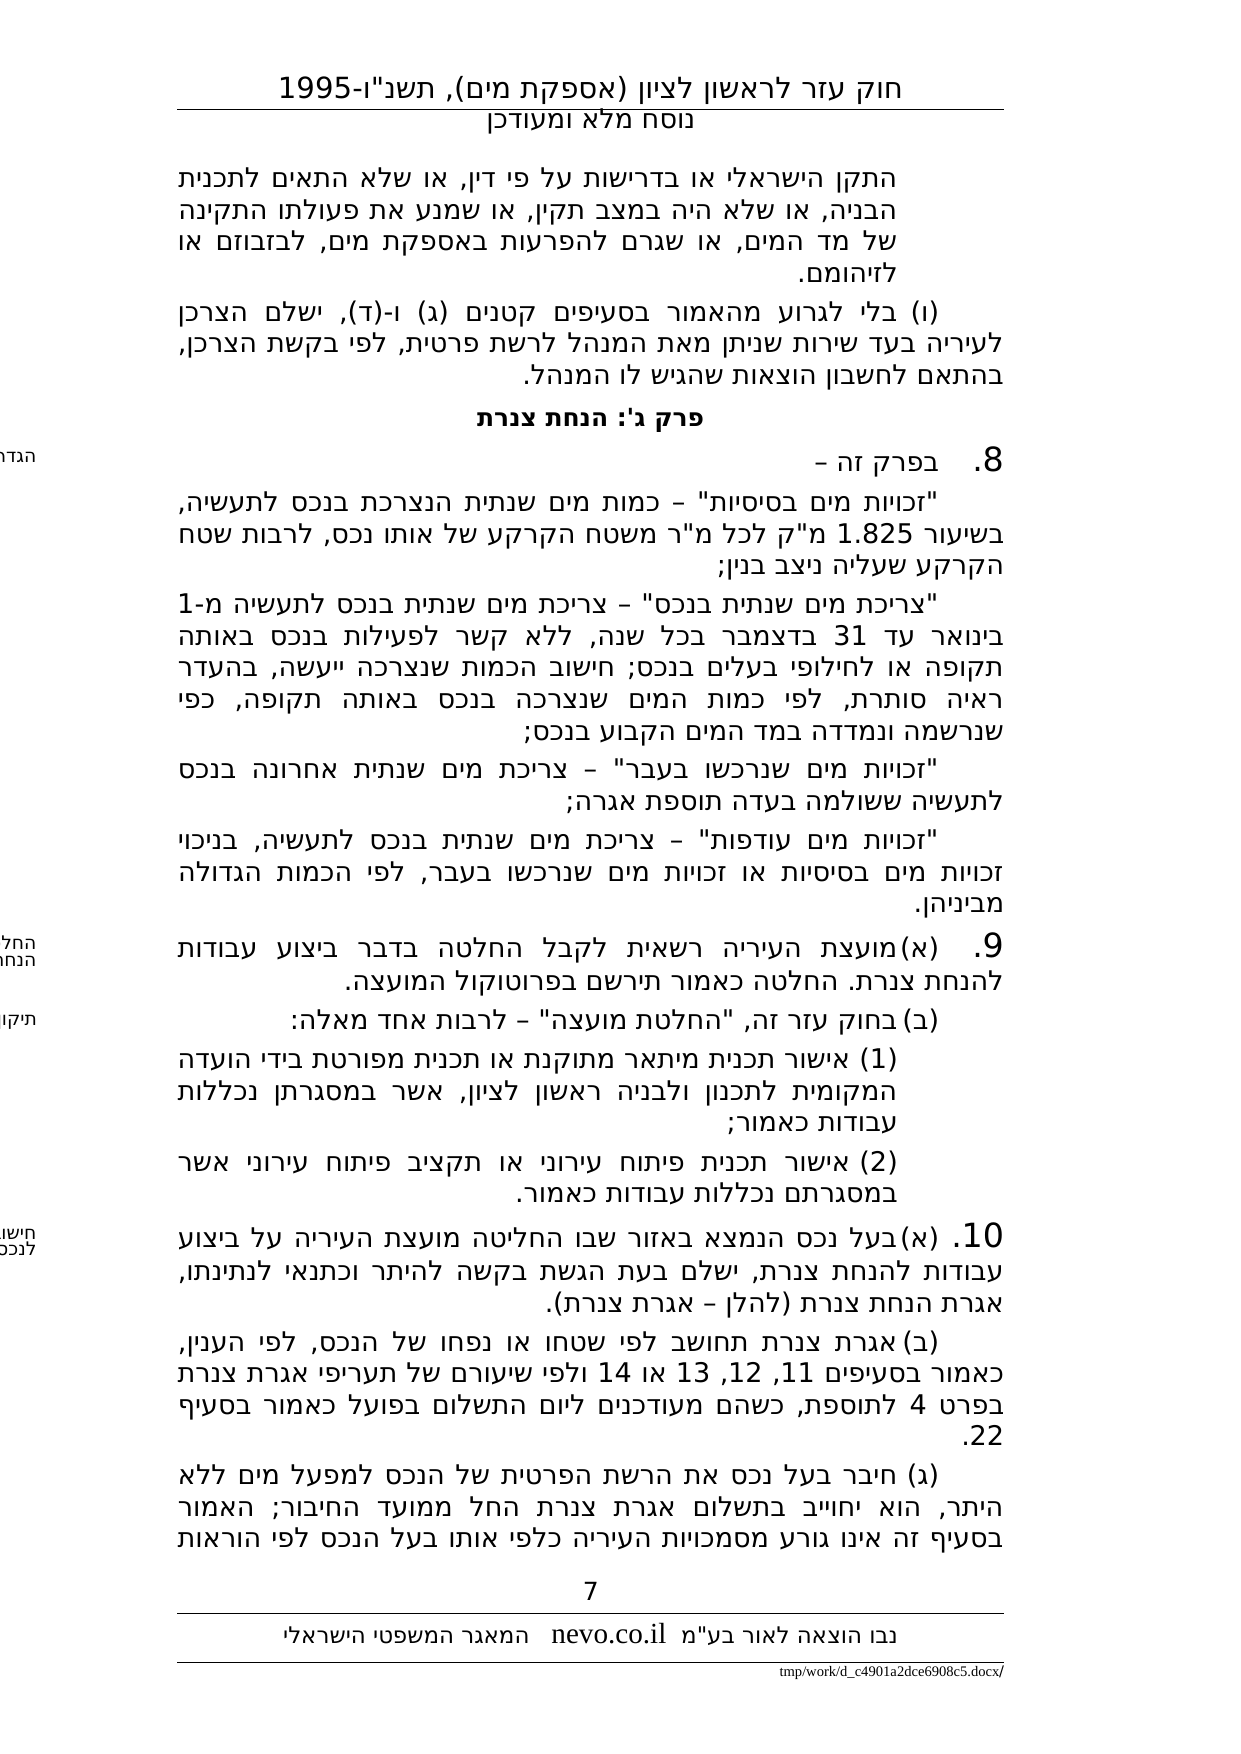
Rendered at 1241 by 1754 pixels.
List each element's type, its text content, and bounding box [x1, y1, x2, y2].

text "זכויות מים שנרכשו בעבר" – צריכת מים שנתית אחרונה בנכס לתעשיה ששולמה בעדה תוספת אגרה; [177, 754, 1004, 817]
text (ב) בחוק עזר זה, "החלטת מועצה" – לרבות אחד מאלה: [177, 1004, 1004, 1036]
text 8. בפרק זה – [177, 440, 1004, 479]
text (2) אישור תכנית פיתוח עירוני או תקציב פיתוח עירוני אשר במסגרתם נכללות עבודות כאמור. [177, 1146, 898, 1209]
text (ו) בלי לגרוע מהאמור בסעיפים קטנים (ג) ו-(ד), ישלם הצרכן לעיריה בעד שירות שניתן מאת המנהל לרשת פרטית, לפי בקשת הצרכן, בהתאם לחשבון הוצאות שהגיש לו המנהל. [177, 296, 1004, 391]
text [177, 162, 898, 289]
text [177, 1460, 1004, 1554]
text (ב) אגרת צנרת תחושב לפי שטחו או נפחו של הנכס, לפי הענין, כאמור בסעיפים 11, 12, 13 או 14 ולפי שיעורם של תעריפי אגרת צנרת בפרט 4 לתוספת, כשהם מעודכנים ליום התשלום בפועל כאמור בסעיף 22. [177, 1326, 1004, 1452]
text 10. (א) בעל נכס הנמצא באזור שבו החליטה מועצת העיריה על ביצוע עבודות להנחת צנרת, ישלם בעת הגשת בקשה להיתר וכתנאי לנתינתו, אגרת הנחת צנרת (להלן – אגרת צנרת). [177, 1216, 1004, 1318]
text 9. (א) מועצת העיריה רשאית לקבל החלטה בדבר ביצוע עבודות להנחת צנרת. החלטה כאמור תירשם בפרוטוקול המועצה. [177, 927, 1004, 997]
text "צריכת מים שנתית בנכס" – צריכת מים שנתית בנכס לתעשיה מ-1 בינואר עד 31 בדצמבר בכל שנה, ללא קשר לפעילות בנכס באותה תקופה או לחילופי בעלים בנכס; חישוב הכמות שנצרכה ייעשה, בהעדר ראיה סותרת, לפי כמות המים שנצרכה בנכס באותה תקופה, כפי שנרשמה ונמדדה במד המים הקבוע בנכס; [177, 588, 1004, 746]
text (1) אישור תכנית מיתאר מתוקנת או תכנית מפורטת בידי הועדה המקומית לתכנון ולבניה ראשון לציון, אשר במסגרתן נכללות עבודות כאמור; [177, 1044, 898, 1138]
text פרק ג': הנחת צנרת [177, 403, 1004, 432]
text "זכויות מים בסיסיות" – כמות מים שנתית הנצרכת בנכס לתעשיה, בשיעור 1.825 מ"ק לכל מ"ר משטח הקרקע של אותו נכס, לרבות שטח הקרקע שעליה ניצב בנין; [177, 486, 1004, 581]
text "זכויות מים עודפות" – צריכת מים שנתית בנכס לתעשיה, בניכוי זכויות מים בסיסיות או זכויות מים שנרכשו בעבר, לפי הכמות הגדולה מביניהן. [177, 824, 1004, 919]
